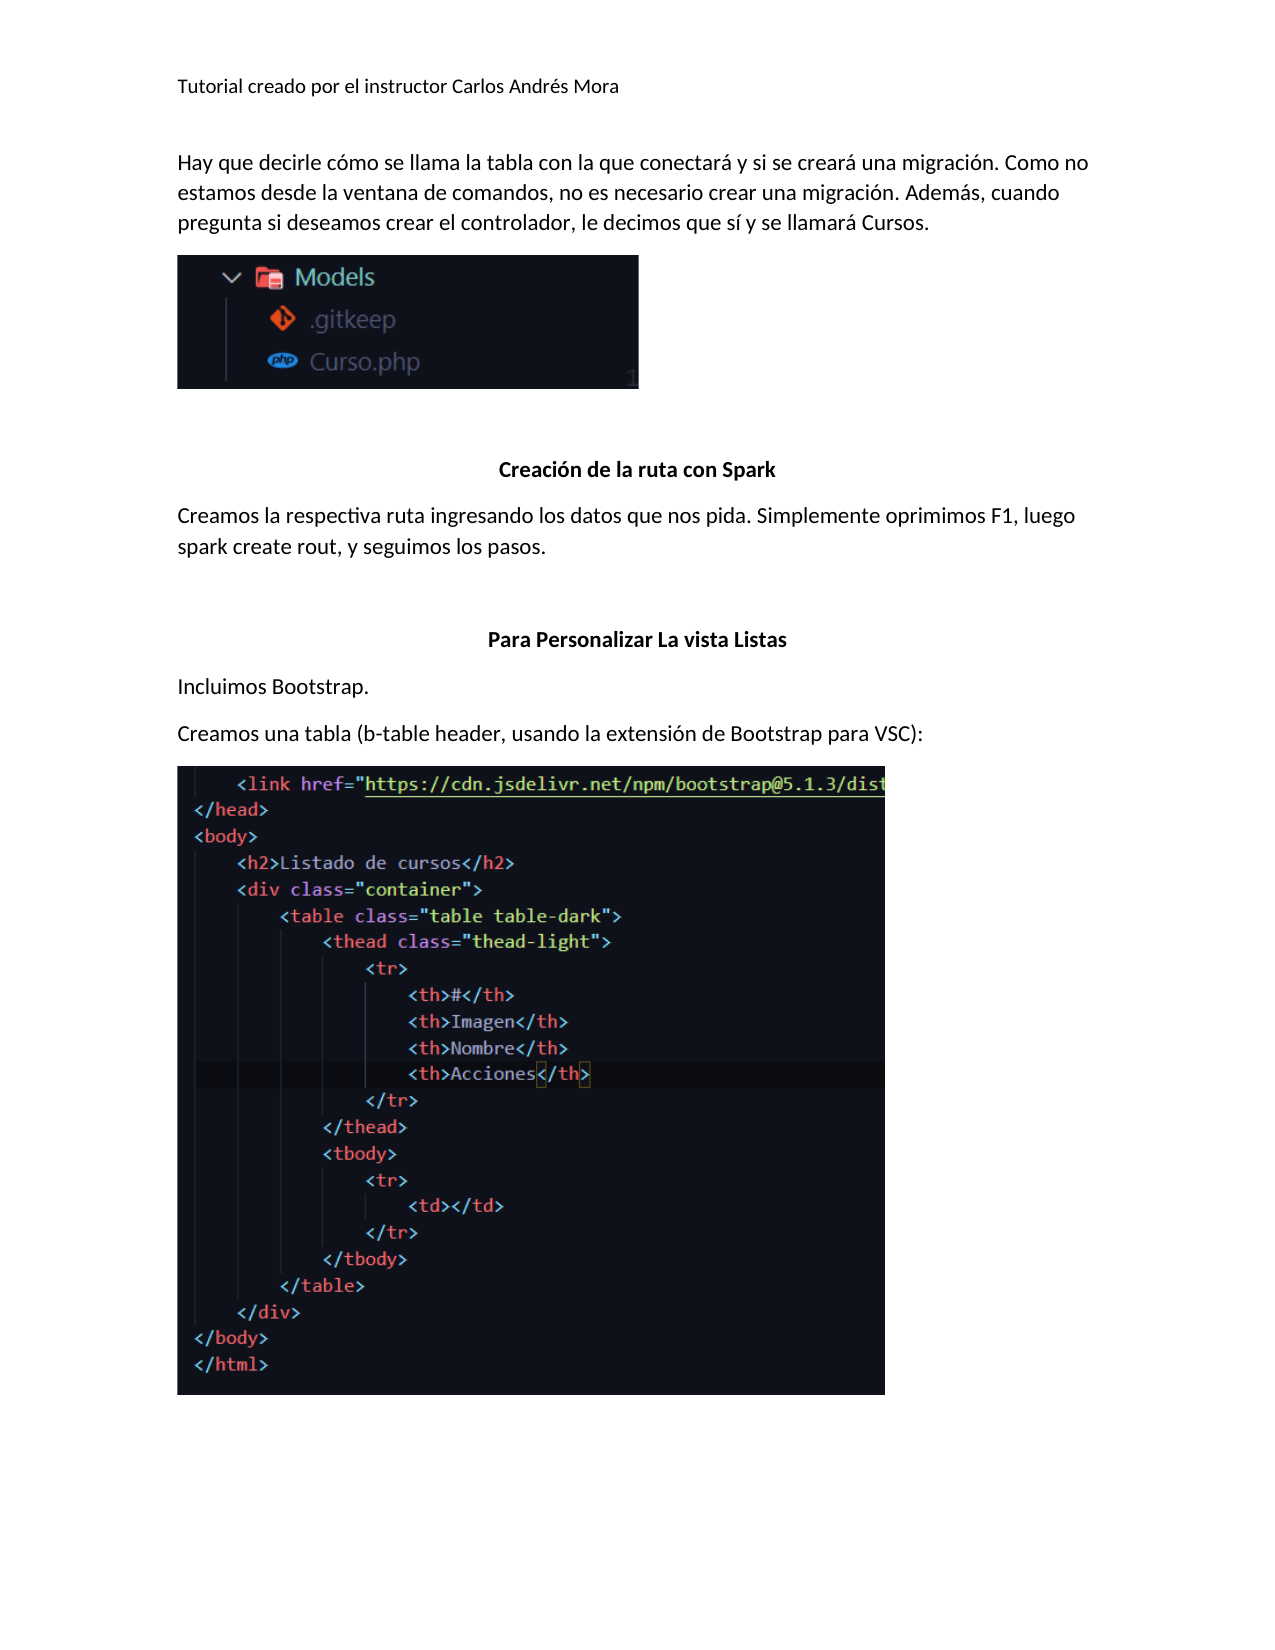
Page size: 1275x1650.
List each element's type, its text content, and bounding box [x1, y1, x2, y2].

text Para Personalizar La vista Listas [177, 626, 1098, 653]
picture [177, 766, 885, 1395]
text Creación de la ruta con Spark [177, 455, 1098, 483]
text Hay que decirle cómo se llama la tabla con la que conectará y si se creará una migración. Como no estamos desde la ventana de comandos, no es necesario crear una migración. Además, cuando pregunta si deseamos crear el controlador, le decimos que sí y se llamará Cursos. [177, 148, 1098, 236]
text Creamos la respectiva ruta ingresando los datos que nos pida. Simplemente oprimimos F1, luego spark create rout, y seguimos los pasos. [177, 502, 1098, 560]
text Creamos una tabla (b-table header, usando la extensión de Bootstrap para VSC): [177, 719, 1098, 747]
text Incluimos Bootstrap. [177, 672, 1098, 700]
picture [177, 255, 639, 389]
